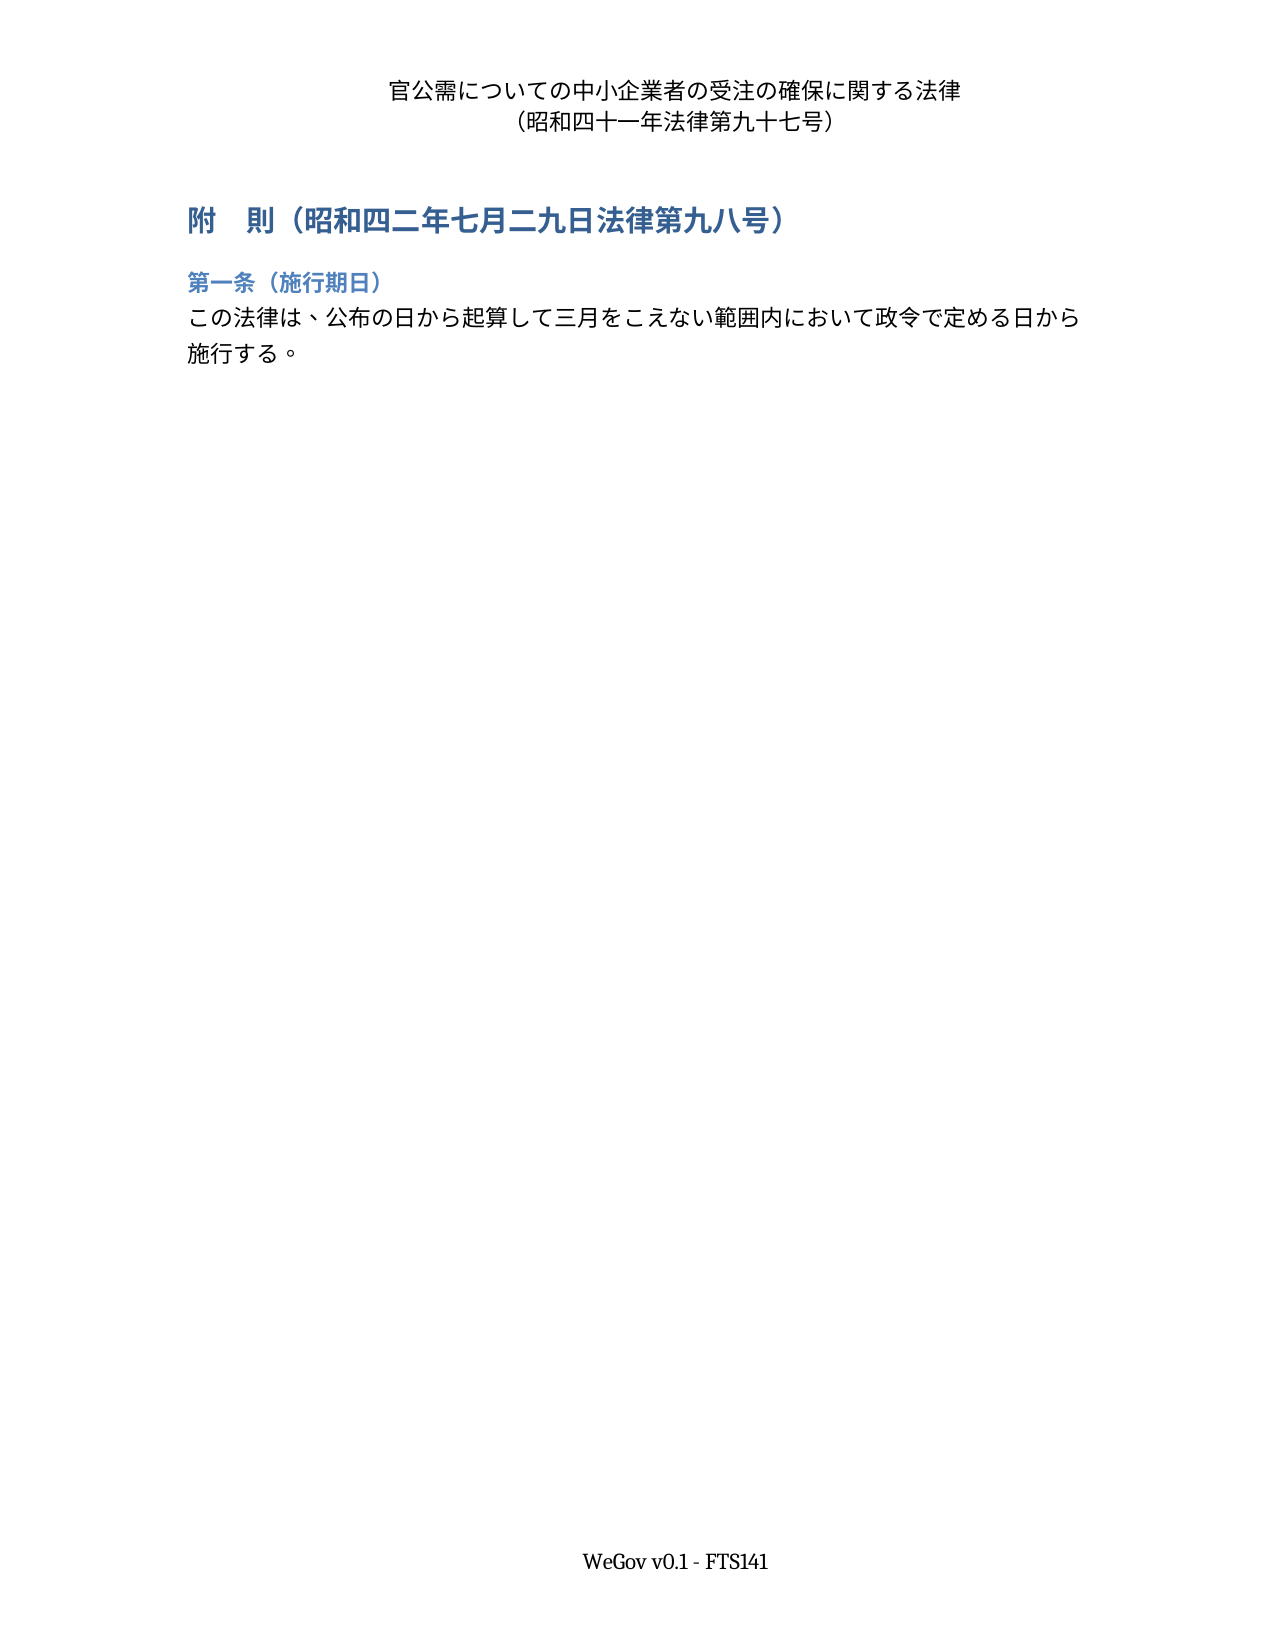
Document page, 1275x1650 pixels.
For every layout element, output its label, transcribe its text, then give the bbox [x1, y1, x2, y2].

subtitle 第一条（施行期日） [187, 266, 1087, 298]
text この法律は、公布の日から起算して三月をこえない範囲内において政令で定める日から施行する。 [187, 302, 1087, 369]
subtitle 附 則（昭和四二年七月二九日法律第九八号） [187, 200, 1087, 240]
